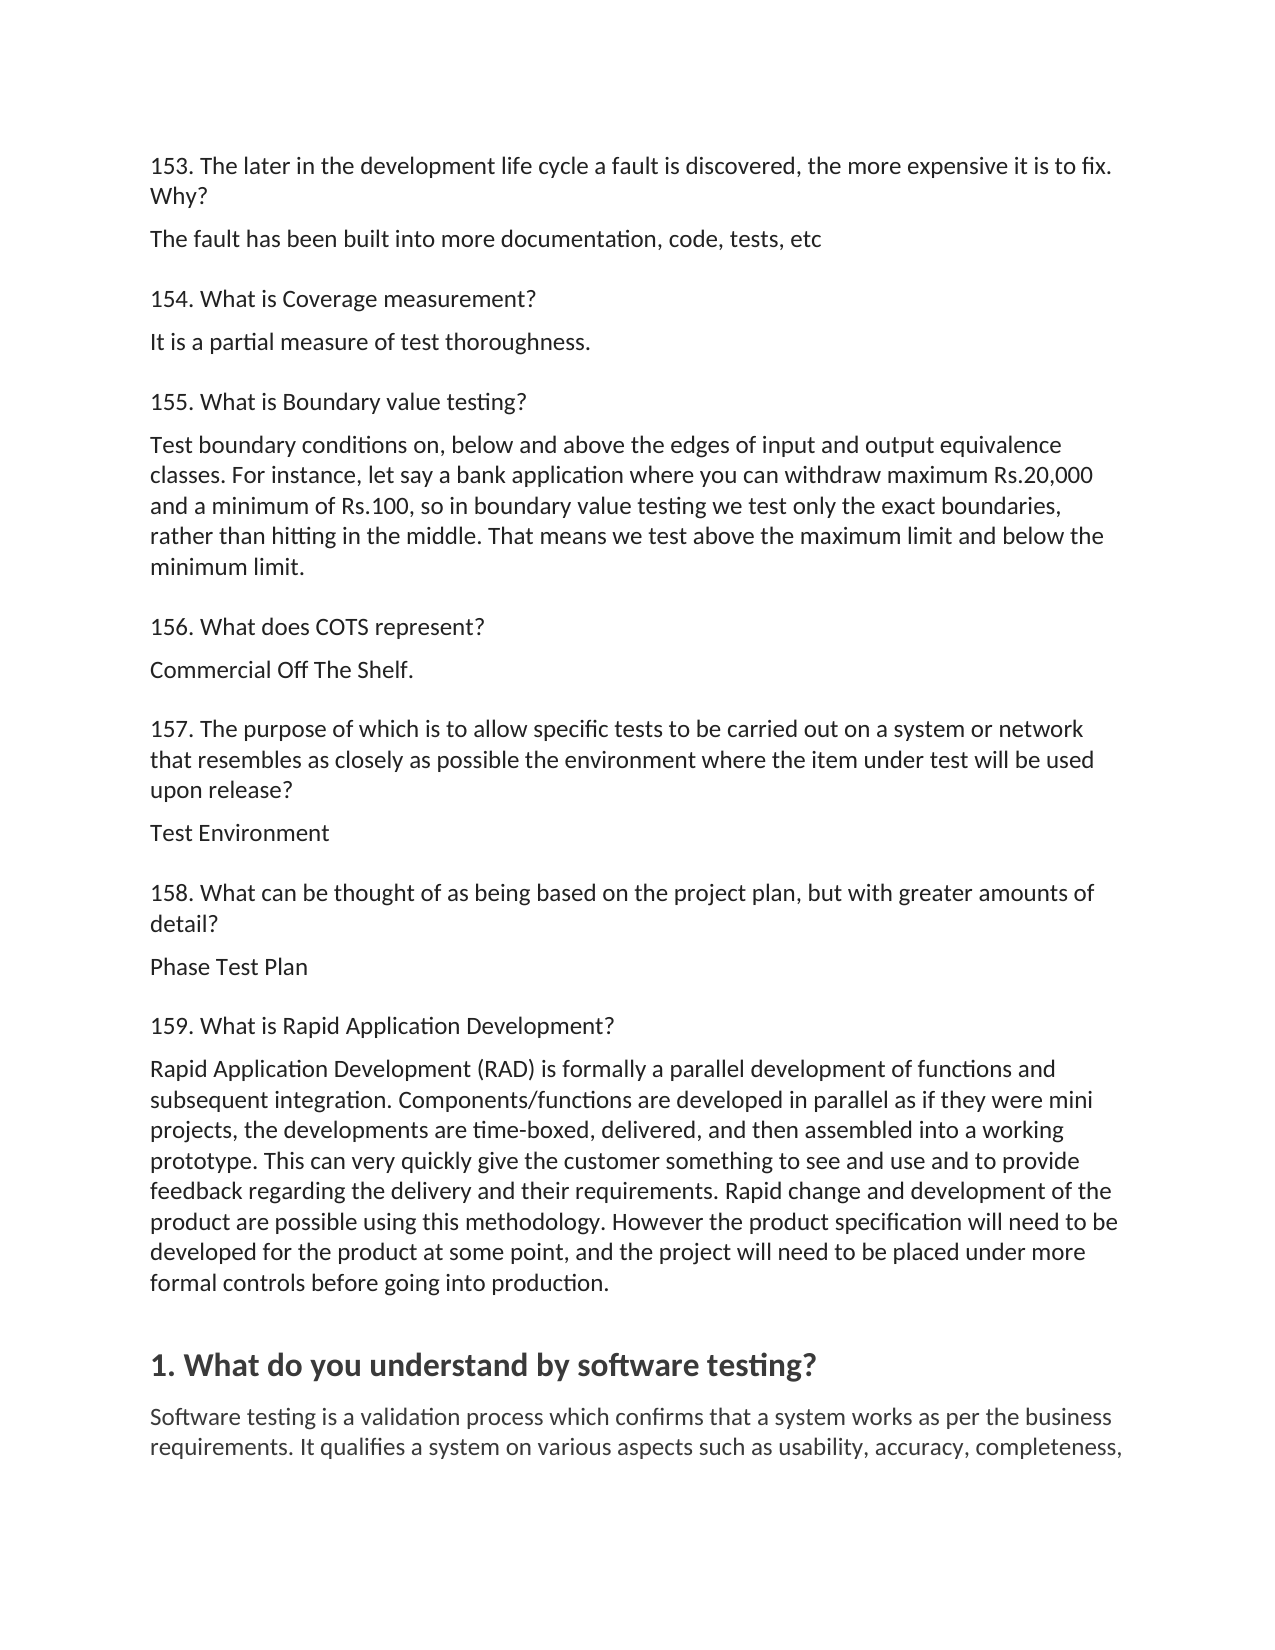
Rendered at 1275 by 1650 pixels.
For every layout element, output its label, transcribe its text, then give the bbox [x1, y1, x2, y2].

subtitle 157. The purpose of which is to allow specific tests to be carried out on a system or network that resembles as closely as possible the environment where the item under test will be used upon release? [150, 713, 1125, 805]
subtitle 159. What is Rapid Application Development? [150, 1010, 1125, 1041]
text Phase Test Plan [150, 951, 1125, 981]
subtitle 158. What can be thought of as being based on the project plan, but with greater amounts of detail? [150, 877, 1125, 938]
subtitle 154. What is Coverage measurement? [150, 283, 1125, 314]
text Test Environment [150, 817, 1125, 848]
text The fault has been built into more documentation, code, tests, etc [150, 223, 1125, 254]
subtitle 1. What do you understand by software testing? [150, 1344, 1125, 1385]
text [150, 1401, 1125, 1462]
text Rapid Application Development (RAD) is formally a parallel development of functions and subsequent integration. Components/functions are developed in parallel as if they were mini projects, the developments are time-boxed, delivered, and then assembled into a working prototype. This can very quickly give the customer something to see and use and to provide feedback regarding the delivery and their requirements. Rapid change and development of the product are possible using this methodology. However the product specification will need to be developed for the product at some point, and the project will need to be placed under more formal controls before going into production. [150, 1053, 1125, 1298]
subtitle 156. What does COTS represent? [150, 611, 1125, 641]
text Test boundary conditions on, below and above the edges of input and output equivalence classes. For instance, let say a bank application where you can withdraw maximum Rs.20,000 and a minimum of Rs.100, so in boundary value testing we test only the exact boundaries, rather than hitting in the middle. That means we test above the maximum limit and below the minimum limit. [150, 429, 1125, 582]
subtitle 155. What is Boundary value testing? [150, 386, 1125, 416]
text It is a partial measure of test thoroughness. [150, 326, 1125, 357]
text Commercial Off The Shelf. [150, 654, 1125, 684]
subtitle 153. The later in the development life cycle a fault is discovered, the more expensive it is to fix. Why? [150, 150, 1125, 211]
